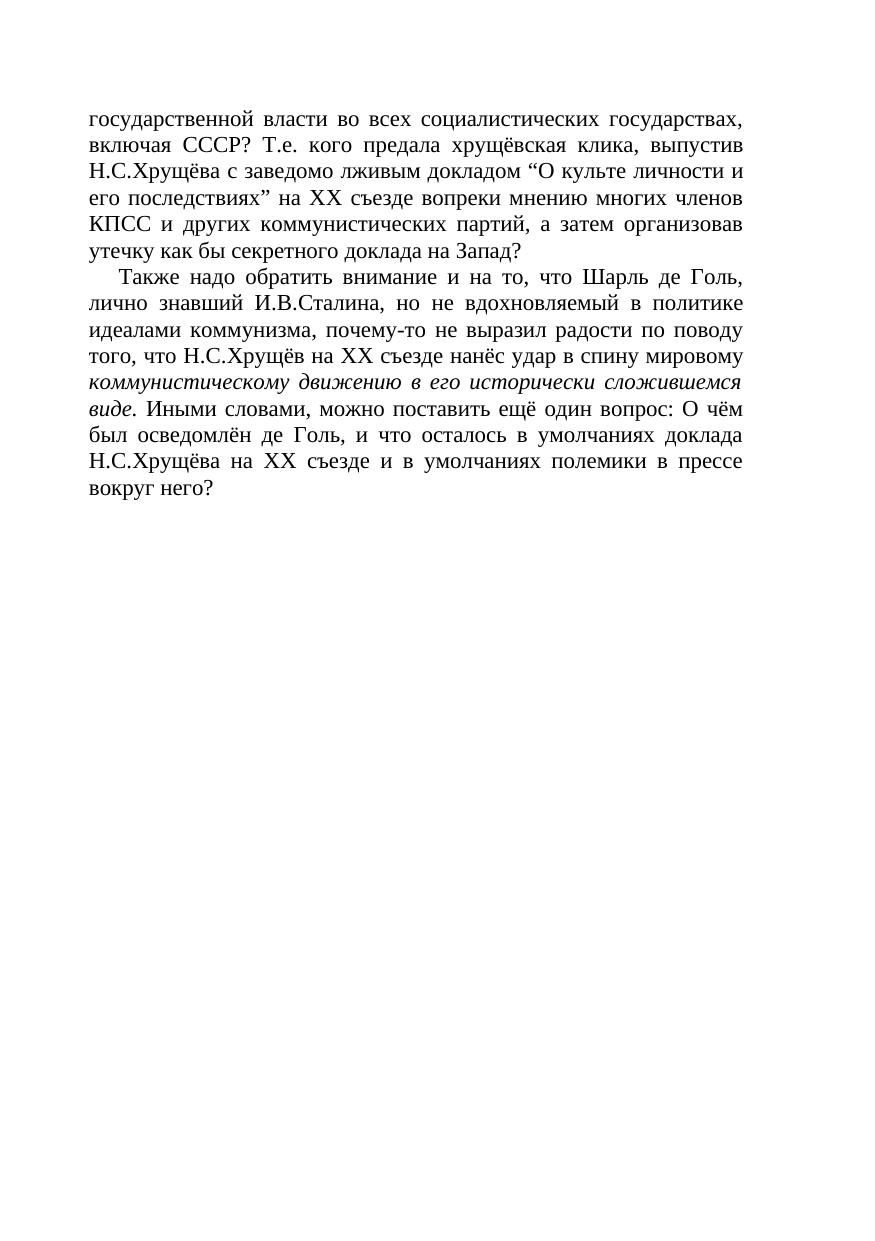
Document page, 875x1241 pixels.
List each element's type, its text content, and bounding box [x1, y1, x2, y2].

list Также надо обратить внимание и на то, что Шарль де Голь, лично знавший И.В.Сталина, но не вдохновляемый в политике идеалами коммунизма, почему-то не выразил радости по поводу того, что Н.С.Хрущёв на ХХ съезде нанёс удар в спину мировому коммунистическому движению в его исторически сложившемся виде. Иными словами, можно поставить ещё один вопрос: О чём был осведомлён де Голь, и что осталось в умолчаниях доклада Н.С.Хрущёва на ХХ съезде и в умолчаниях полемики в прессе вокруг него? [89, 263, 744, 500]
